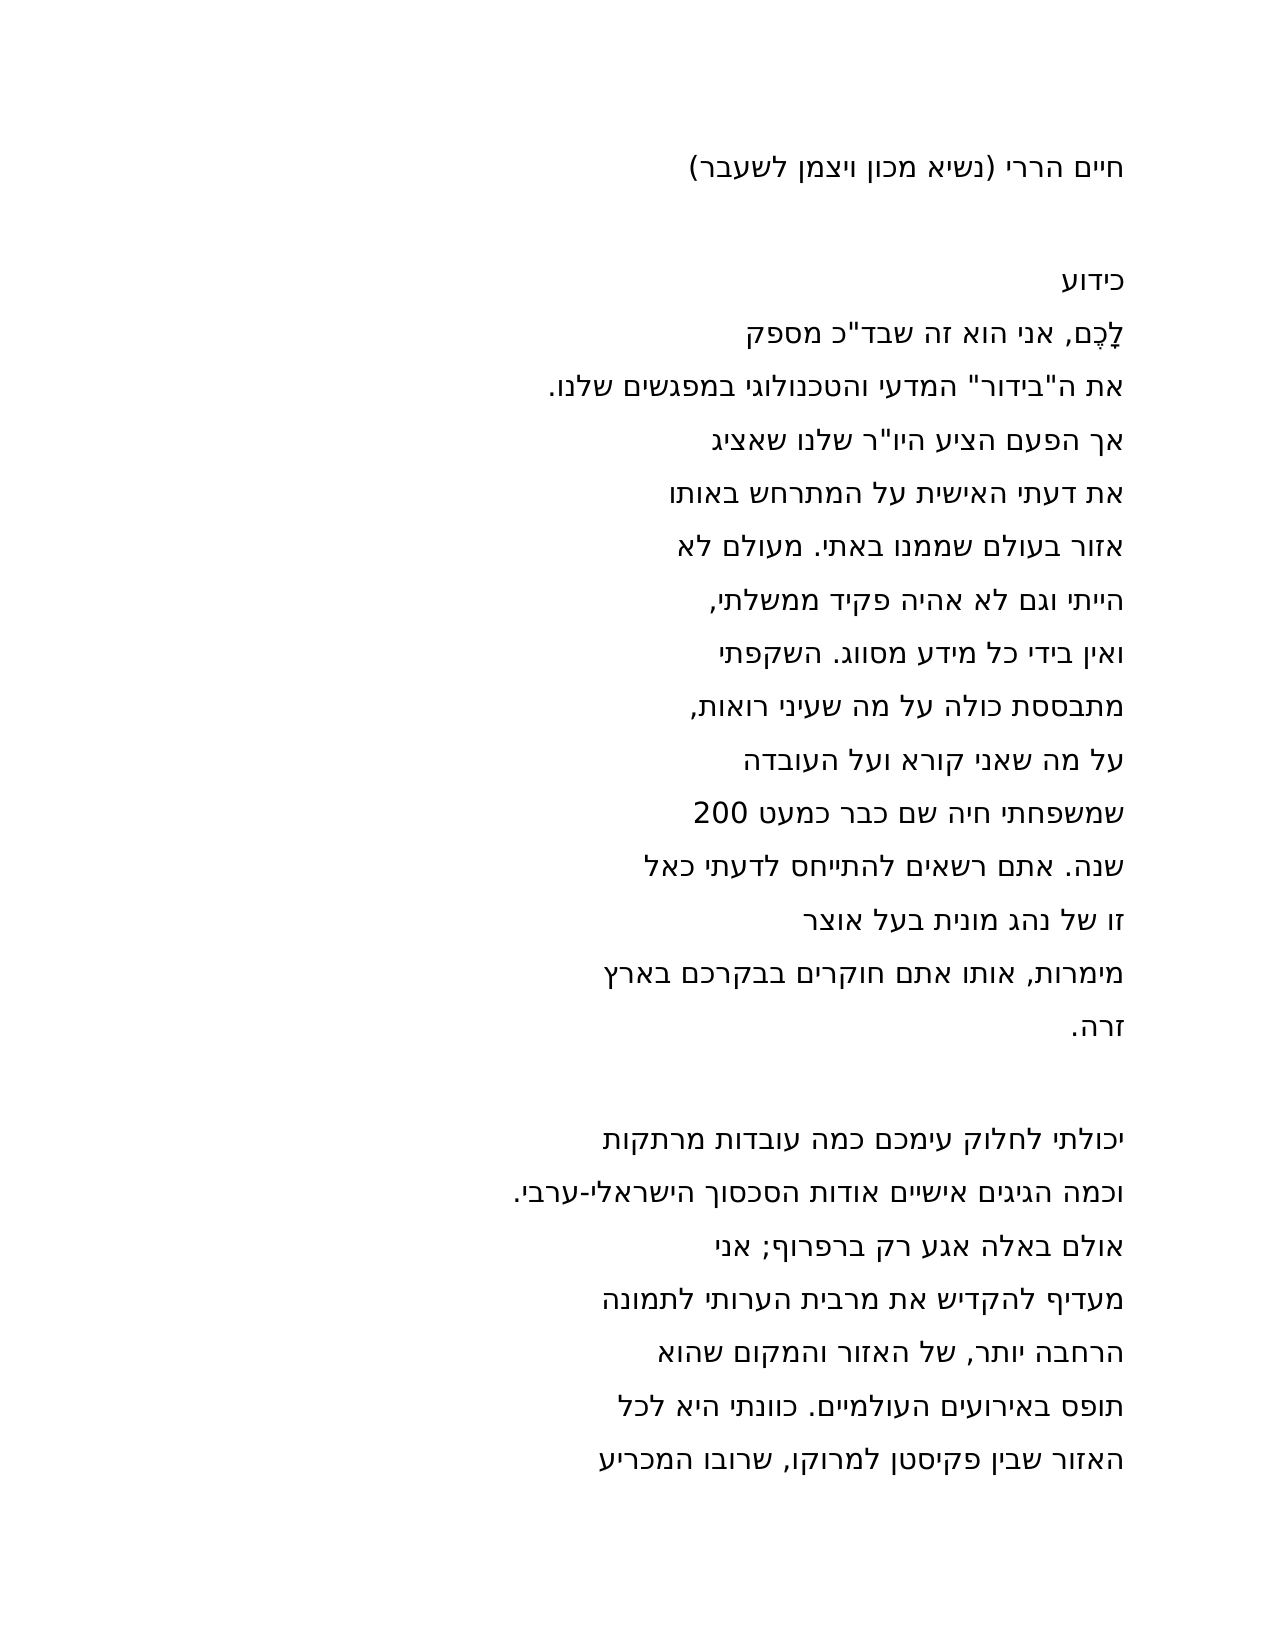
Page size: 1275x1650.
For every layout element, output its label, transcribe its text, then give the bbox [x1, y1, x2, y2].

text חיים הררי (נשיא מכון ויצמן לשעבר) [150, 150, 1125, 184]
text מתבססת כולה על מה שעיני רואות, [150, 689, 1125, 723]
text מימרות, אותו אתם חוקרים בבקרכם בארץ [150, 956, 1125, 990]
text שנה. אתם רשאים להתייחס לדעתי כאל [150, 849, 1125, 883]
text ואין בידי כל מידע מסווג. השקפתי [150, 636, 1125, 670]
text זו של נהג מונית בעל אוצר [150, 903, 1125, 937]
text את דעתי האישית על המתרחש באותו [150, 476, 1125, 510]
text אולם באלה אגע רק ברפרוף; אני [150, 1229, 1125, 1263]
text האזור שבין פקיסטן למרוקו, שרובו המכריע [150, 1442, 1125, 1476]
text תופס באירועים העולמיים. כוונתי היא לכל [150, 1389, 1125, 1423]
text מעדיף להקדיש את מרבית הערותי לתמונה [150, 1282, 1125, 1316]
text אזור בעולם שממנו באתי. מעולם לא [150, 529, 1125, 563]
text הייתי וגם לא אהיה פקיד ממשלתי, [150, 583, 1125, 617]
text על מה שאני קורא ועל העובדה [150, 743, 1125, 777]
text יכולתי לחלוק עימכם כמה עובדות מרתקות [150, 1122, 1125, 1156]
text כידוע [150, 263, 1125, 297]
text את ה"בידור" המדעי והטכנולוגי במפגשים שלנו. [150, 369, 1125, 403]
text שמשפחתי חיה שם כבר כמעט 200 [150, 796, 1125, 830]
text וכמה הגיגים אישיים אודות הסכסוך הישראלי-ערבי. [150, 1176, 1125, 1209]
text לָכֶם, אני הוא זה שבד"כ מספק [150, 316, 1125, 350]
text הרחבה יותר, של האזור והמקום שהוא [150, 1336, 1125, 1369]
text זרה. [150, 1009, 1125, 1043]
text אך הפעם הציע היו"ר שלנו שאציג [150, 423, 1125, 457]
